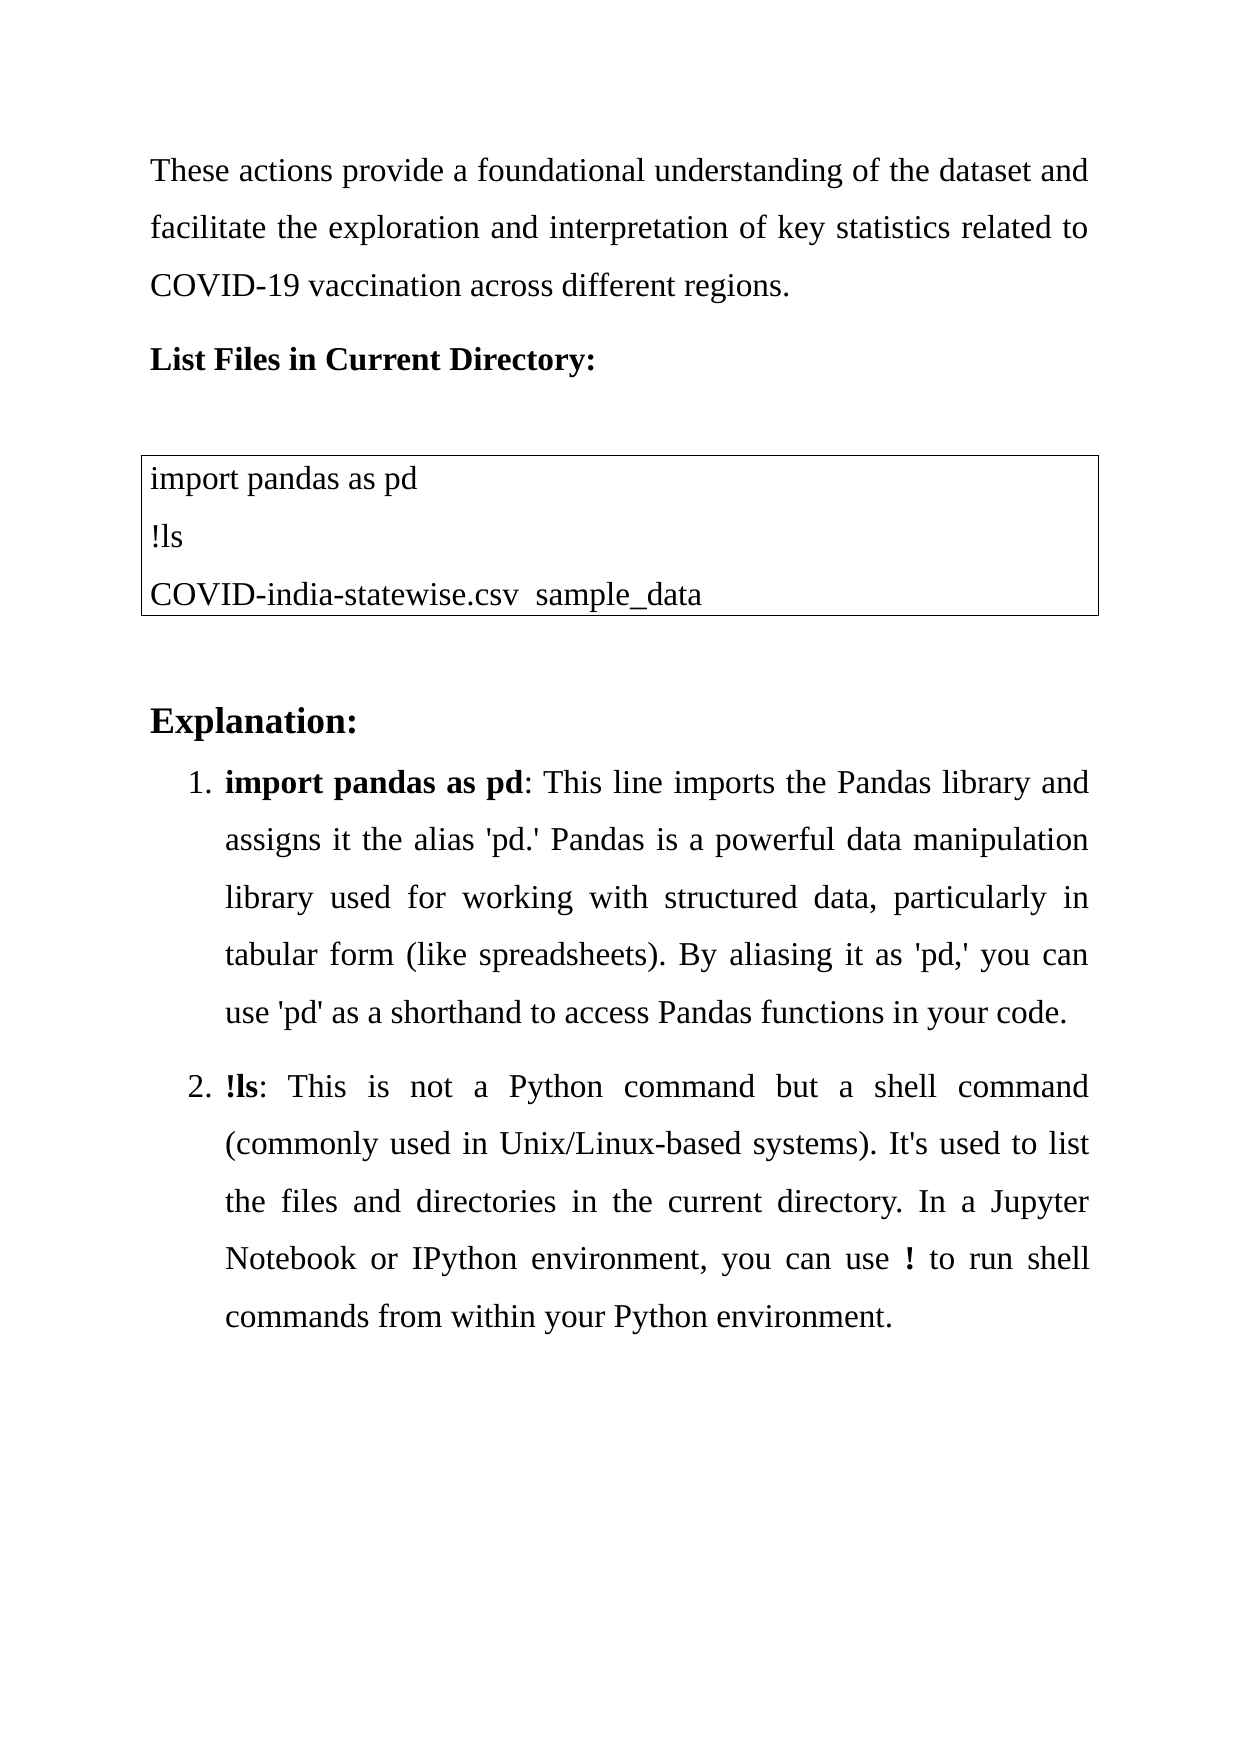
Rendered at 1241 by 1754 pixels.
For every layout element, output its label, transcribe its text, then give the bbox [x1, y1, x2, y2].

list import pandas as pd: This line imports the Pandas library and assigns it the alias 'pd.' Pandas is a powerful data manipulation library used for working with structured data, particularly in tabular form (like spreadsheets). By aliasing it as 'pd,' you can use 'pd' as a shorthand to access Pandas functions in your code. [187, 762, 1090, 1030]
text COVID-india-statewise.csv sample_data [142, 571, 1098, 615]
text Explanation: [150, 699, 1090, 742]
text These actions provide a foundational understanding of the dataset and facilitate the exploration and interpretation of key statistics related to COVID-19 vaccination across different regions. [150, 150, 1090, 303]
text import pandas as pd [142, 456, 1098, 497]
text !ls [142, 513, 1098, 555]
list !ls: This is not a Python command but a shell command (commonly used in Unix/Linux-based systems). It's used to list the files and directories in the current directory. In a Jupyter Notebook or IPython environment, you can use ! to run shell commands from within your Python environment. [187, 1066, 1090, 1334]
text List Files in Current Directory: [150, 339, 1090, 377]
